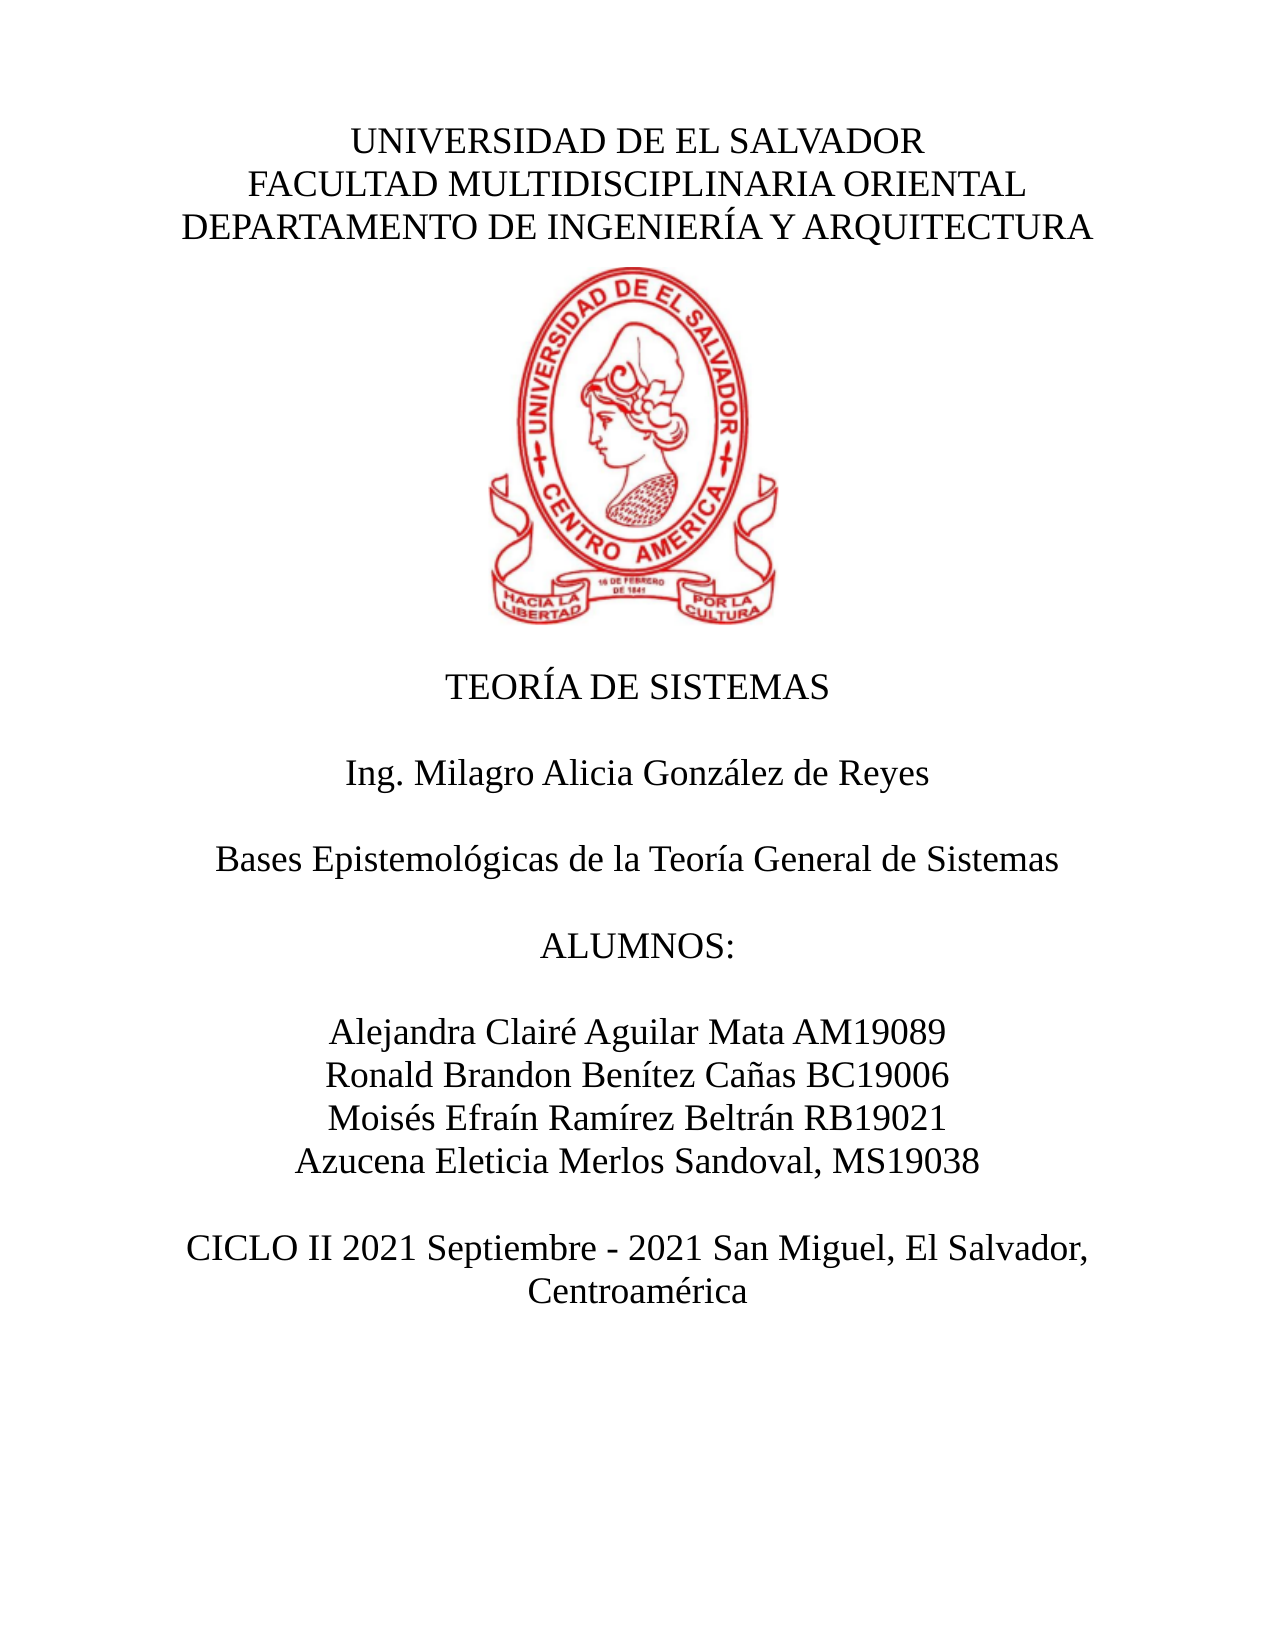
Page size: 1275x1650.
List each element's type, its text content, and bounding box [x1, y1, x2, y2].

text Ing. Milagro Alicia González de Reyes [118, 751, 1157, 794]
text Alejandra Clairé Aguilar Mata AM19089 [118, 1009, 1157, 1052]
picture [440, 267, 835, 636]
text FACULTAD MULTIDISCIPLINARIA ORIENTAL [118, 161, 1157, 204]
text Bases Epistemológicas de la Teoría General de Sistemas [118, 837, 1157, 880]
text DEPARTAMENTO DE INGENIERÍA Y ARQUITECTURA [118, 204, 1157, 247]
text ALUMNOS: [118, 923, 1157, 966]
text Ronald Brandon Benítez Cañas BC19006 [118, 1052, 1157, 1096]
text CICLO II 2021 Septiembre - 2021 San Miguel, El Salvador, Centroamérica [118, 1225, 1157, 1311]
text Azucena Eleticia Merlos Sandoval, MS19038 [118, 1139, 1157, 1182]
text Moisés Efraín Ramírez Beltrán RB19021 [118, 1096, 1157, 1139]
text TEORÍA DE SISTEMAS [118, 664, 1157, 707]
text UNIVERSIDAD DE EL SALVADOR [118, 118, 1157, 161]
